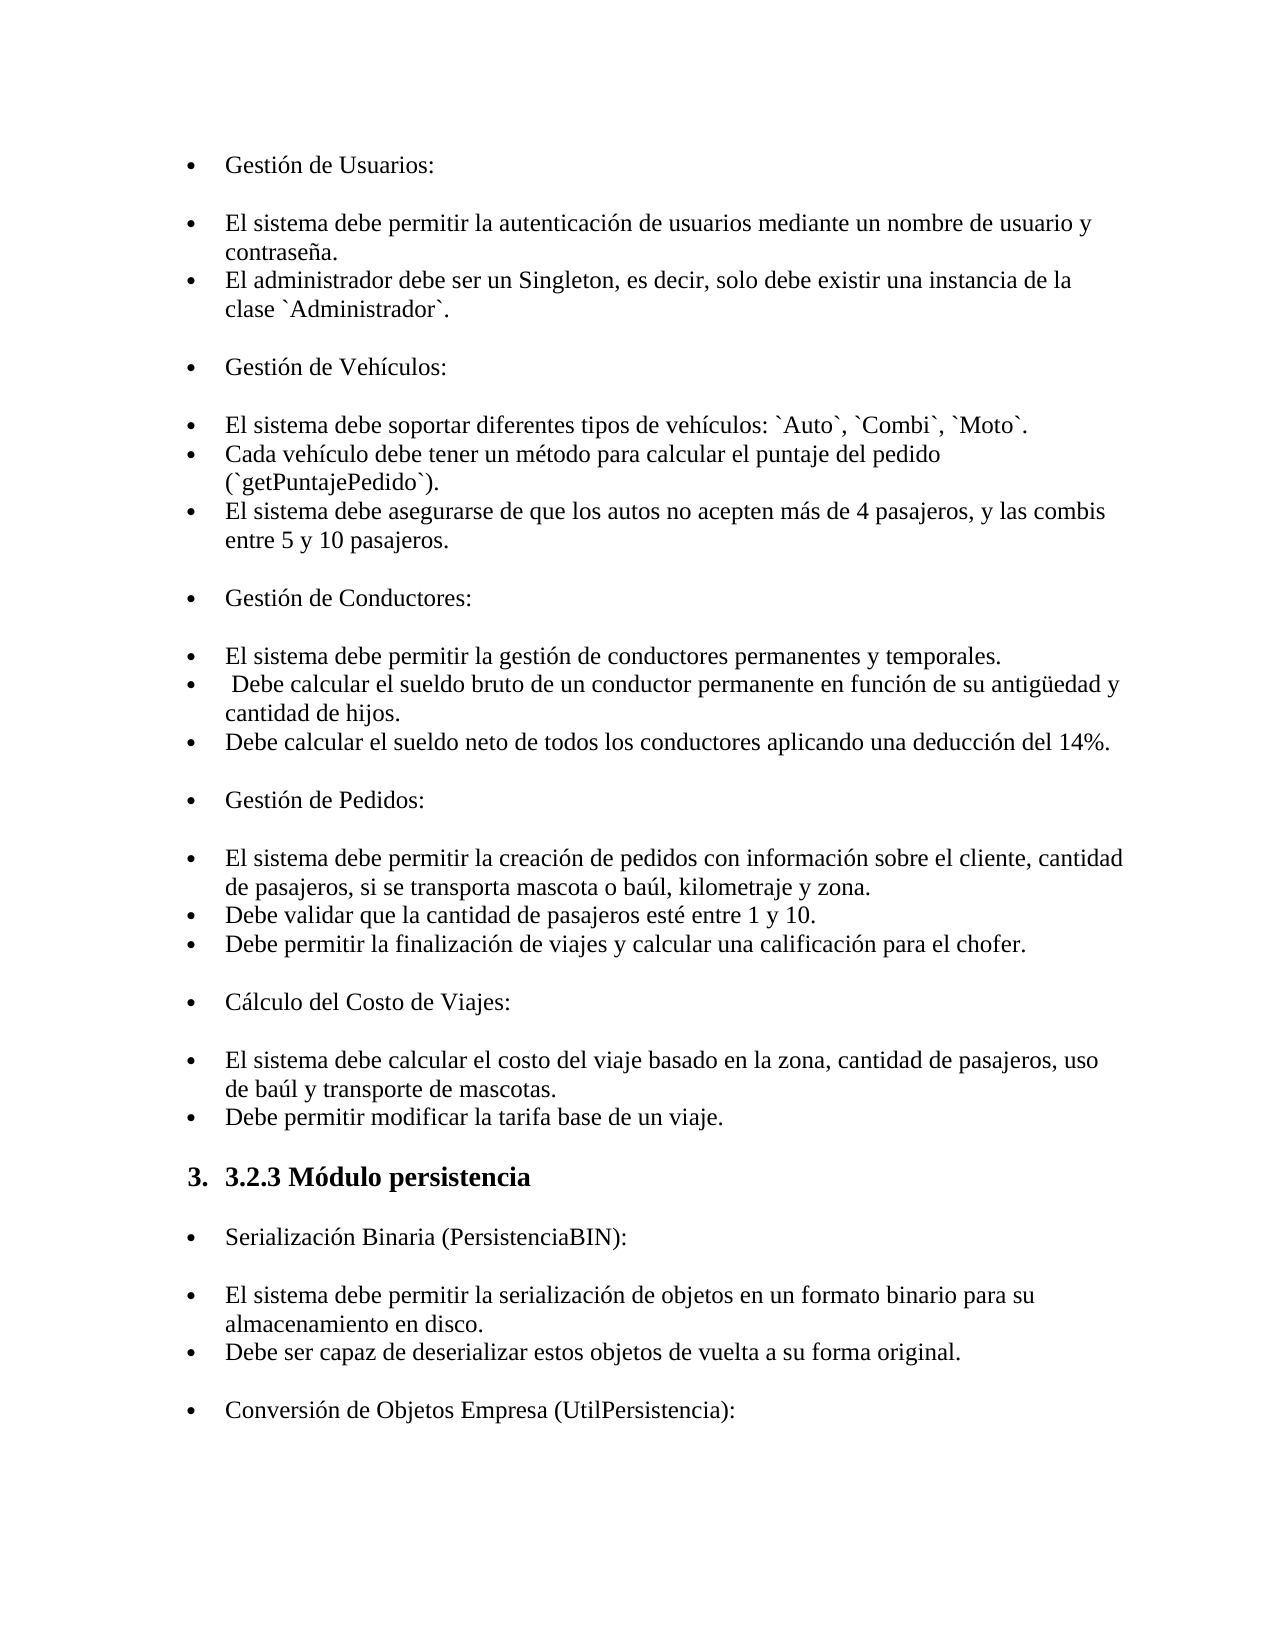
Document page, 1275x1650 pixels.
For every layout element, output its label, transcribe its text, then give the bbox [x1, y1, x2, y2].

list El administrador debe ser un Singleton, es decir, solo debe existir una instancia de la clase `Administrador`. [187, 265, 1125, 323]
list El sistema debe permitir la autenticación de usuarios mediante un nombre de usuario y contraseña. [187, 208, 1125, 265]
list Gestión de Pedidos: [187, 785, 1125, 814]
list El sistema debe permitir la gestión de conductores permanentes y temporales. [187, 641, 1125, 669]
list Debe calcular el sueldo bruto de un conductor permanente en función de su antigüedad y cantidad de hijos. [187, 669, 1125, 727]
list El sistema debe permitir la creación de pedidos con información sobre el cliente, cantidad de pasajeros, si se transporta mascota o baúl, kilometraje y zona. [187, 843, 1125, 900]
list El sistema debe calcular el costo del viaje basado en la zona, cantidad de pasajeros, uso de baúl y transporte de mascotas. [187, 1045, 1125, 1102]
list El sistema debe asegurarse de que los autos no acepten más de 4 pasajeros, y las combis entre 5 y 10 pasajeros. [187, 496, 1125, 554]
list Cálculo del Costo de Viajes: [187, 987, 1125, 1016]
list Cada vehículo debe tener un método para calcular el puntaje del pedido (`getPuntajePedido`). [187, 439, 1125, 496]
list 3.2.3 Módulo persistencia [187, 1160, 1125, 1193]
list Gestión de Usuarios: [187, 150, 1125, 179]
list Conversión de Objetos Empresa (UtilPersistencia): [187, 1395, 1125, 1424]
list Debe permitir modificar la tarifa base de un viaje. [187, 1102, 1125, 1131]
list El sistema debe permitir la serialización de objetos en un formato binario para su almacenamiento en disco. [187, 1280, 1125, 1337]
list Debe ser capaz de deserializar estos objetos de vuelta a su forma original. [187, 1337, 1125, 1366]
list Gestión de Conductores: [187, 583, 1125, 612]
list Gestión de Vehículos: [187, 352, 1125, 381]
list Debe permitir la finalización de viajes y calcular una calificación para el chofer. [187, 929, 1125, 958]
list Debe validar que la cantidad de pasajeros esté entre 1 y 10. [187, 900, 1125, 929]
list Serialización Binaria (PersistenciaBIN): [187, 1222, 1125, 1251]
list El sistema debe soportar diferentes tipos de vehículos: `Auto`, `Combi`, `Moto`. [187, 410, 1125, 439]
list Debe calcular el sueldo neto de todos los conductores aplicando una deducción del 14%. [187, 727, 1125, 756]
